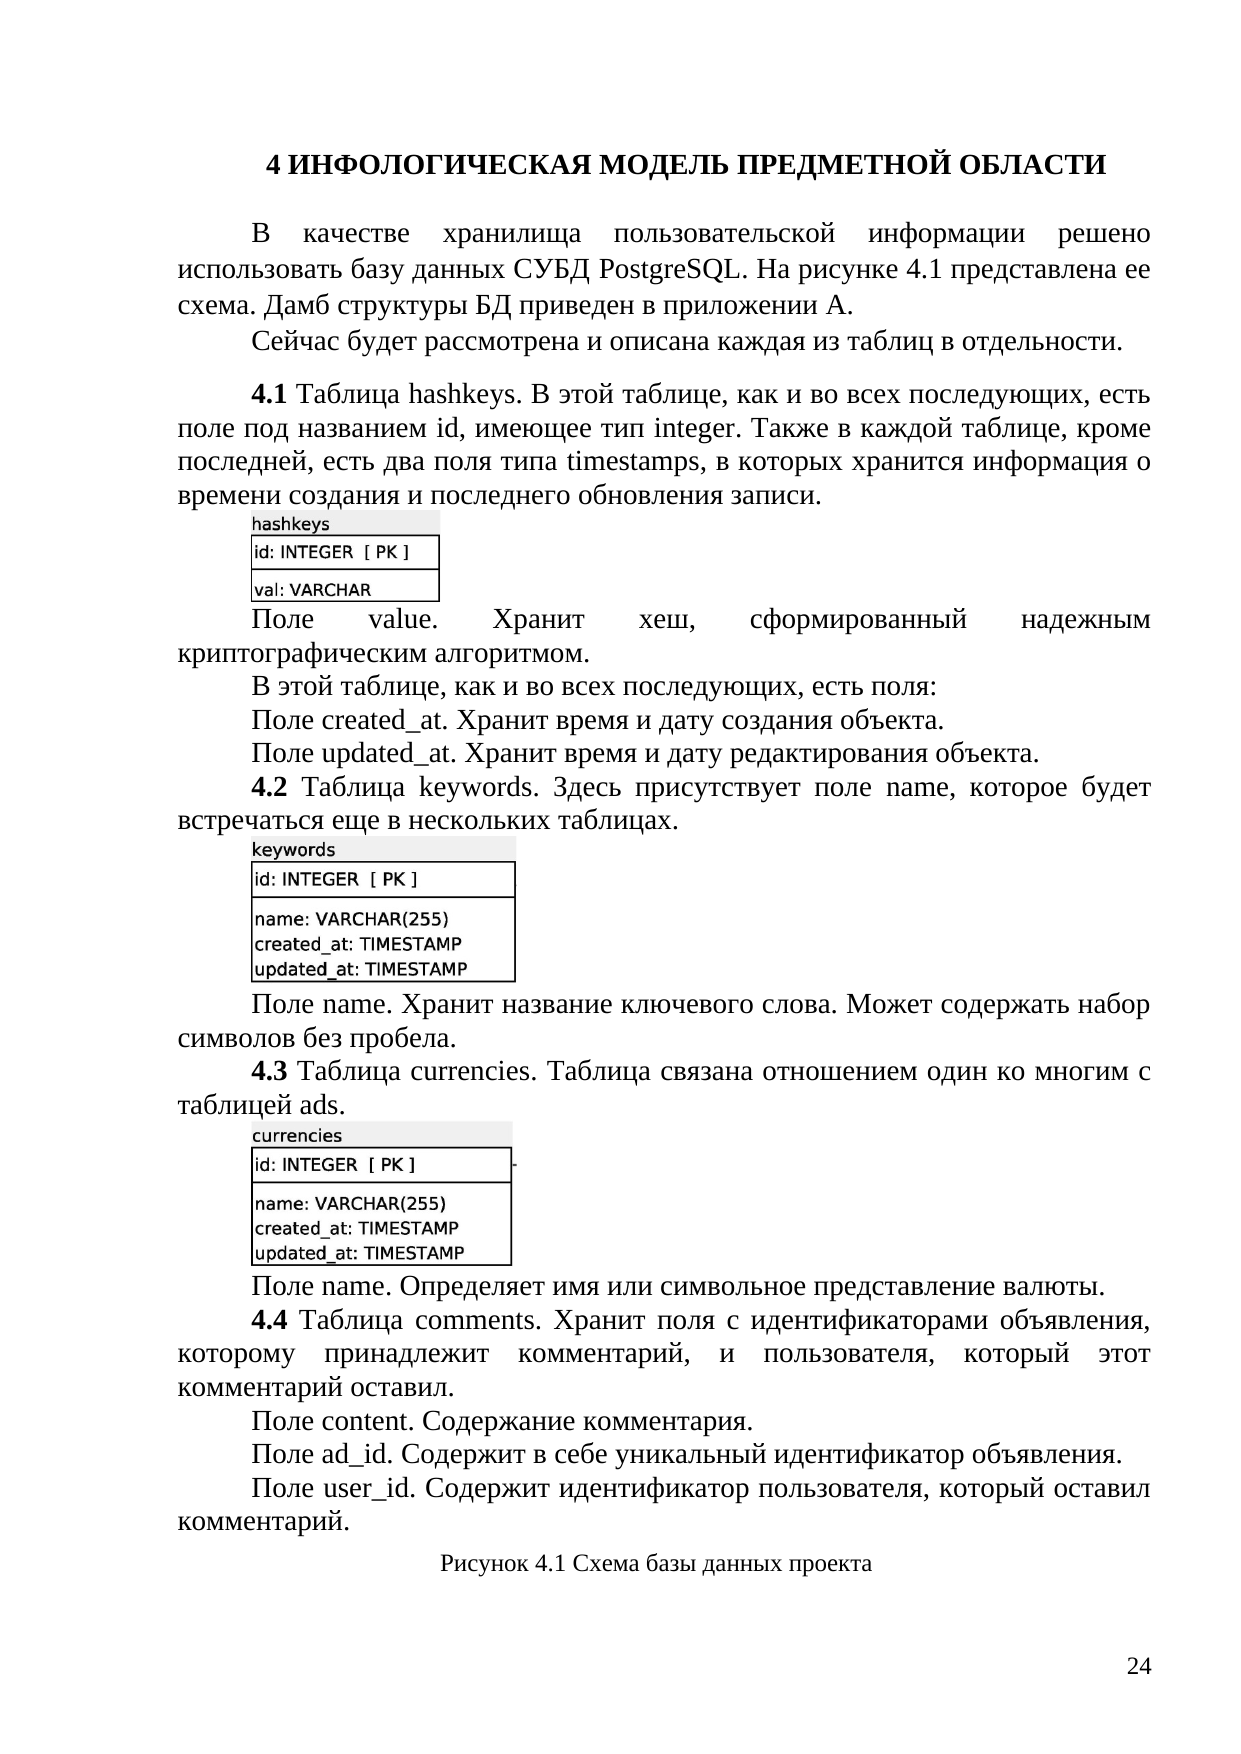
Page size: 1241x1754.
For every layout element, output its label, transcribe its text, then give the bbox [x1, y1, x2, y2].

text Поле content. Содержание комментария. [177, 1403, 1152, 1436]
text Поле value. Хранит хеш, сформированный надежным криптографическим алгоритмом. [177, 601, 1152, 668]
text 4.1 Таблица hashkeys. В этой таблице, как и во всех последующих, есть поле под названием id, имеющее тип integer. Также в каждой таблице, кроме последней, есть два поля типа timestamps, в которых хранится информация о времени создания и последнего обновления записи. [177, 376, 1152, 511]
text Поле name. Хранит название ключевого слова. Может содержать набор символов без пробела. [177, 986, 1152, 1053]
text 4.4 Таблица comments. Хранит поля с идентификаторами объявления, которому принадлежит комментарий, и пользователя, который этот комментарий оставил. [177, 1302, 1152, 1402]
text Поле updated_at. Хранит время и дату редактирования объекта. [177, 735, 1152, 769]
text 4.2 Таблица keywords. Здесь присутствует поле name, которое будет встречаться еще в нескольких таблицах. [177, 769, 1152, 836]
picture [251, 836, 517, 987]
subtitle 4 ИНФОЛОГИЧЕСКАЯ МОДЕЛЬ ПРЕДМЕТНОЙ ОБЛАСТИ [177, 147, 1152, 181]
picture [251, 510, 441, 602]
text Поле ad_id. Содержит в себе уникальный идентификатор объявления. [177, 1436, 1152, 1470]
list Сейчас будет рассмотрена и описана каждая из таблиц в отдельности. [177, 323, 1152, 357]
picture [251, 1120, 517, 1269]
text 4.3 Таблица currencies. Таблица связана отношением один ко многим с таблицей ads. [177, 1053, 1152, 1120]
text В этой таблице, как и во всех последующих, есть поля: [177, 668, 1152, 702]
text Поле created_at. Хранит время и дату создания объекта. [177, 702, 1152, 735]
text Поле name. Определяет имя или символьное представление валюты. [177, 1268, 1152, 1302]
list В качестве хранилища пользовательской информации решено использовать базу данных СУБД PostgreSQL. На рисунке 4.1 представлена ее схема. Дамб структуры БД приведен в приложении A. [177, 215, 1152, 321]
text Поле user_id. Содержит идентификатор пользователя, который оставил комментарий. [177, 1470, 1152, 1537]
